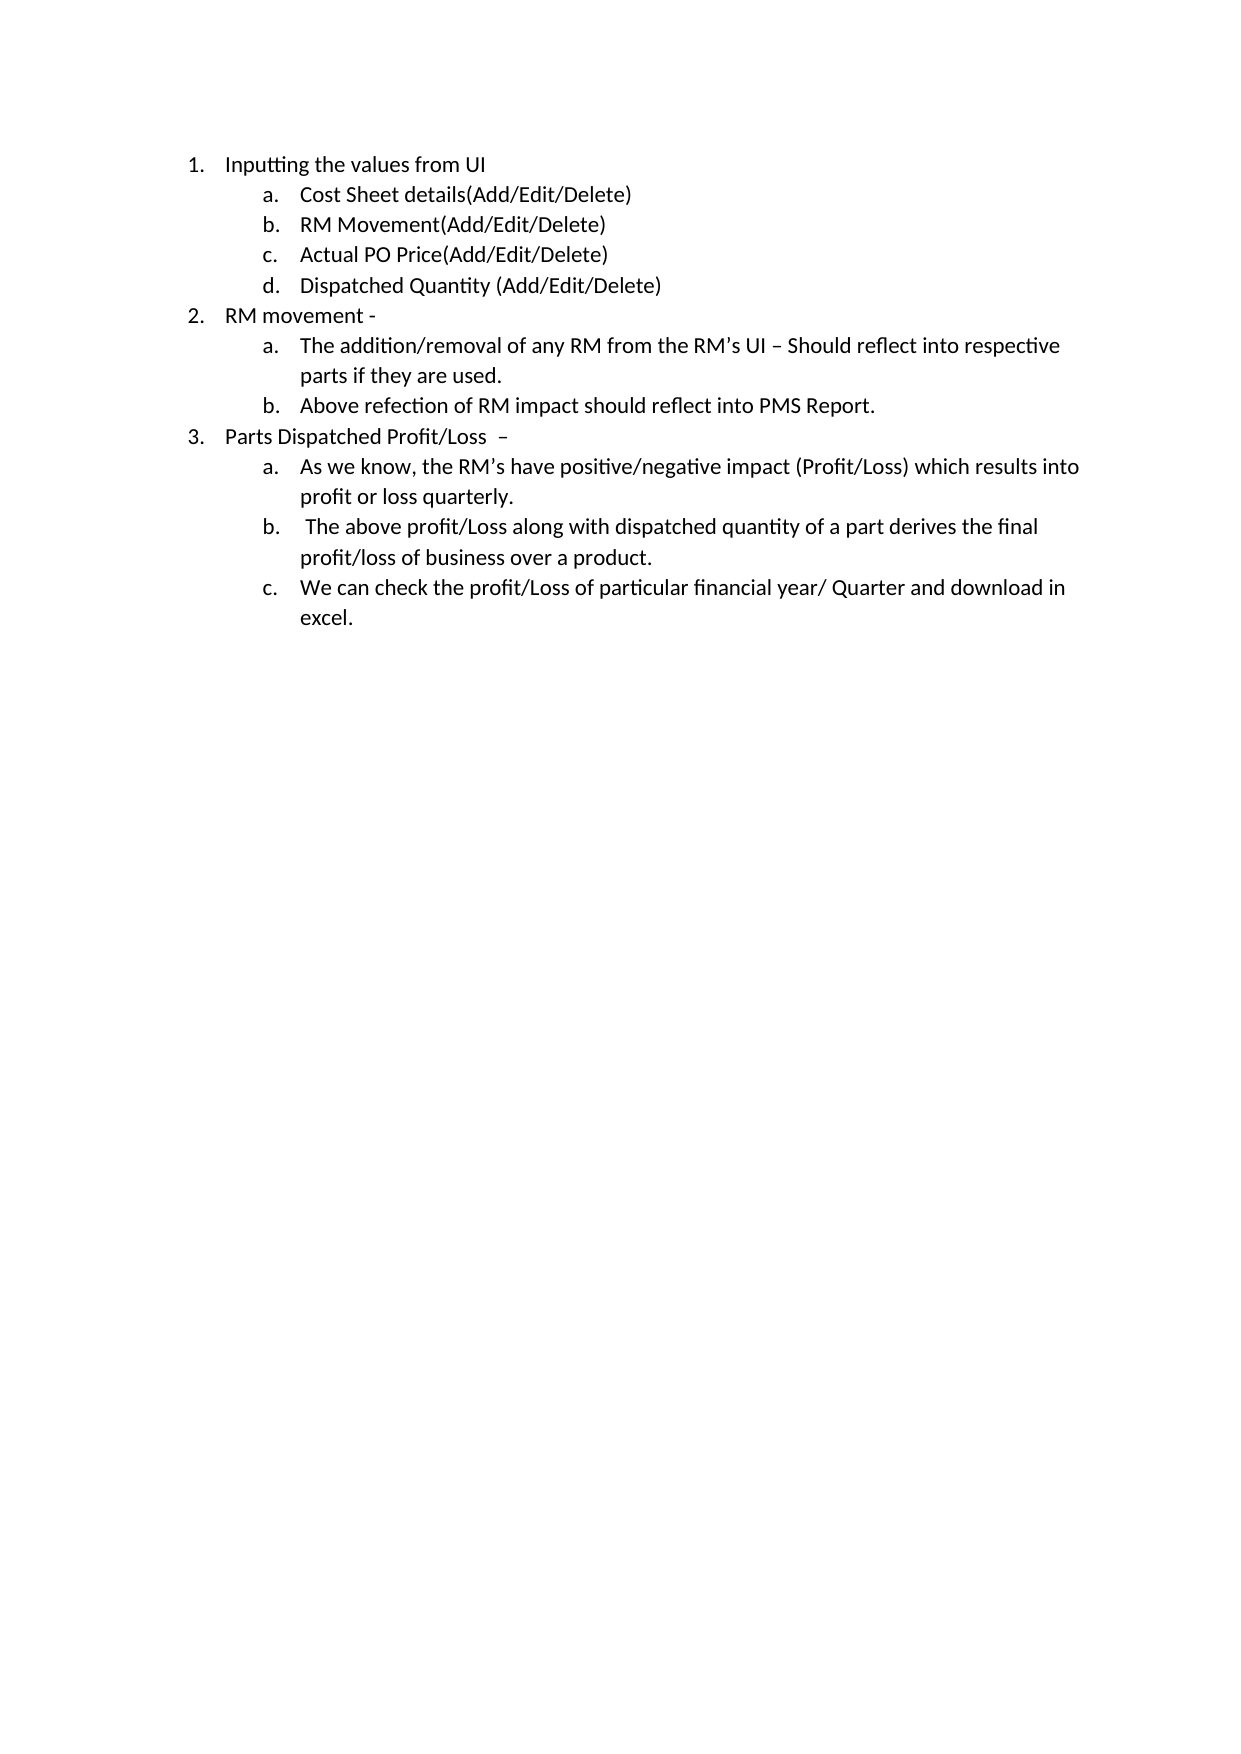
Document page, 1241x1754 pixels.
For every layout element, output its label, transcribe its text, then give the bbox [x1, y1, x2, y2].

list We can check the profit/Loss of particular financial year/ Quarter and download in excel. [262, 573, 1090, 631]
list As we know, the RM’s have positive/negative impact (Profit/Loss) which results into profit or loss quarterly. [262, 452, 1090, 510]
list Cost Sheet details(Add/Edit/Delete) [262, 180, 1090, 208]
list Above refection of RM impact should reflect into PMS Report. [262, 392, 1090, 420]
list Dispatched Quantity (Add/Edit/Delete) [262, 271, 1090, 299]
list The addition/removal of any RM from the RM’s UI – Should reflect into respective parts if they are used. [262, 331, 1090, 389]
list Parts Dispatched Profit/Loss – [187, 422, 1090, 450]
list RM movement - [187, 301, 1090, 329]
list RM Movement(Add/Edit/Delete) [262, 210, 1090, 238]
list Actual PO Price(Add/Edit/Delete) [262, 241, 1090, 269]
list Inputting the values from UI [187, 150, 1090, 178]
list The above profit/Loss along with dispatched quantity of a part derives the final profit/loss of business over a product. [262, 512, 1090, 571]
